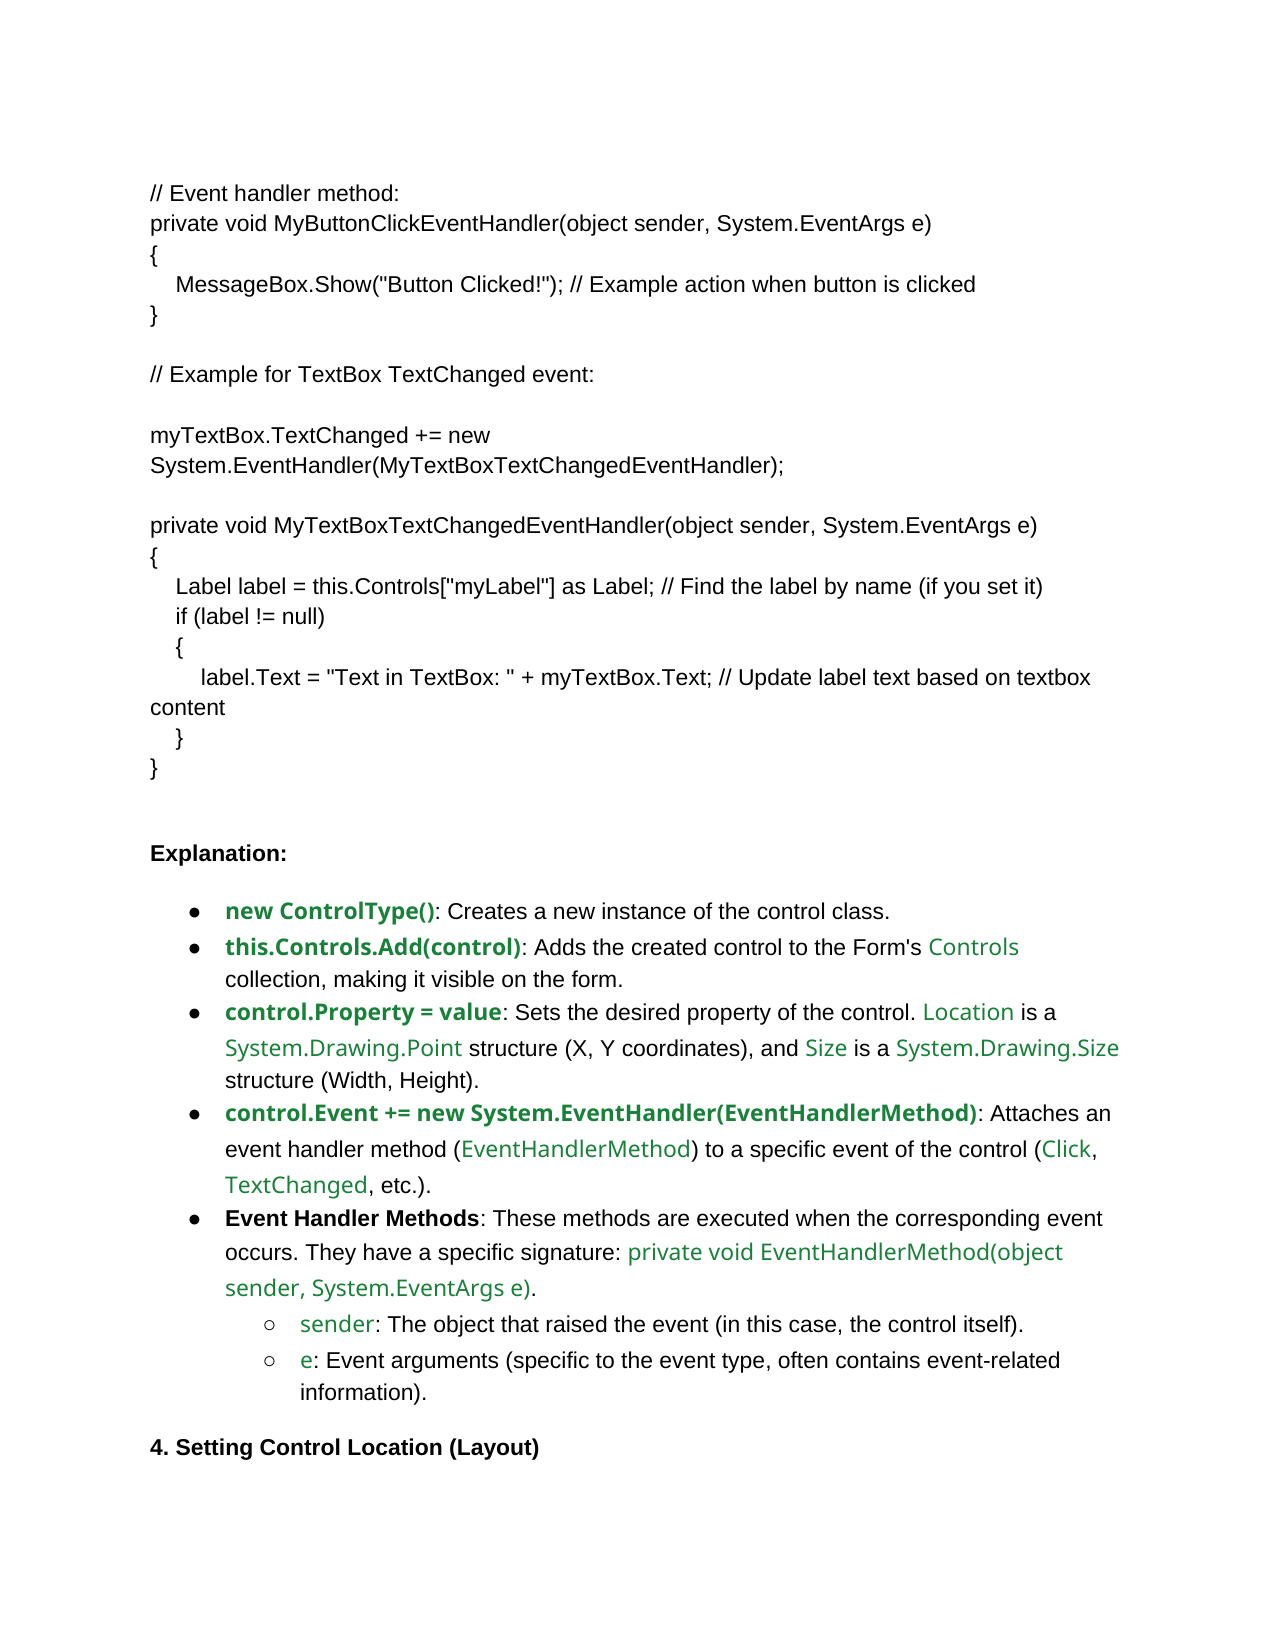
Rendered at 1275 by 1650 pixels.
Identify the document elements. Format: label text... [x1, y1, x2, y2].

text if (label != null) [150, 603, 1125, 629]
text } [150, 301, 1125, 327]
list control.Property = value: Sets the desired property of the control. Location is a System.Drawing.Point structure (X, Y coordinates), and Size is a System.Drawing.Size structure (Width, Height). [187, 996, 1125, 1093]
text // Event handler method: [150, 180, 1125, 207]
text { [150, 543, 1125, 569]
text label.Text = "Text in TextBox: " + myTextBox.Text; // Update label text based on textbox content [150, 663, 1125, 720]
text } [150, 754, 1125, 781]
text Label label = this.Controls["myLabel"] as Label; // Find the label by name (if you set it) [150, 573, 1125, 599]
list sender: The object that raised the event (in this case, the control itself). [262, 1308, 1125, 1339]
text { [150, 633, 1125, 660]
text private void MyButtonClickEventHandler(object sender, System.EventArgs e) [150, 210, 1125, 237]
text } [150, 724, 1125, 750]
text { [150, 241, 1125, 267]
text Explanation: [150, 839, 1125, 866]
list Event Handler Methods: These methods are executed when the corresponding event occurs. They have a specific signature: private void EventHandlerMethod(object sender, System.EventArgs e). [187, 1205, 1125, 1303]
text MessageBox.Show("Button Clicked!"); // Example action when button is clicked [150, 271, 1125, 297]
text 4. Setting Control Location (Layout) [150, 1434, 1125, 1461]
list new ControlType(): Creates a new instance of the control class. [187, 895, 1125, 926]
text // Example for TextBox TextChanged event: [150, 361, 1125, 388]
list e: Event arguments (specific to the event type, often contains event-related information). [262, 1344, 1125, 1405]
text private void MyTextBoxTextChangedEventHandler(object sender, System.EventArgs e) [150, 512, 1125, 539]
list this.Controls.Add(control): Adds the created control to the Form's Controls collection, making it visible on the form. [187, 931, 1125, 992]
text myTextBox.TextChanged += new System.EventHandler(MyTextBoxTextChangedEventHandler); [150, 422, 1125, 478]
list control.Event += new System.EventHandler(EventHandlerMethod): Attaches an event handler method (EventHandlerMethod) to a specific event of the control (Click, TextChanged, etc.). [187, 1097, 1125, 1200]
